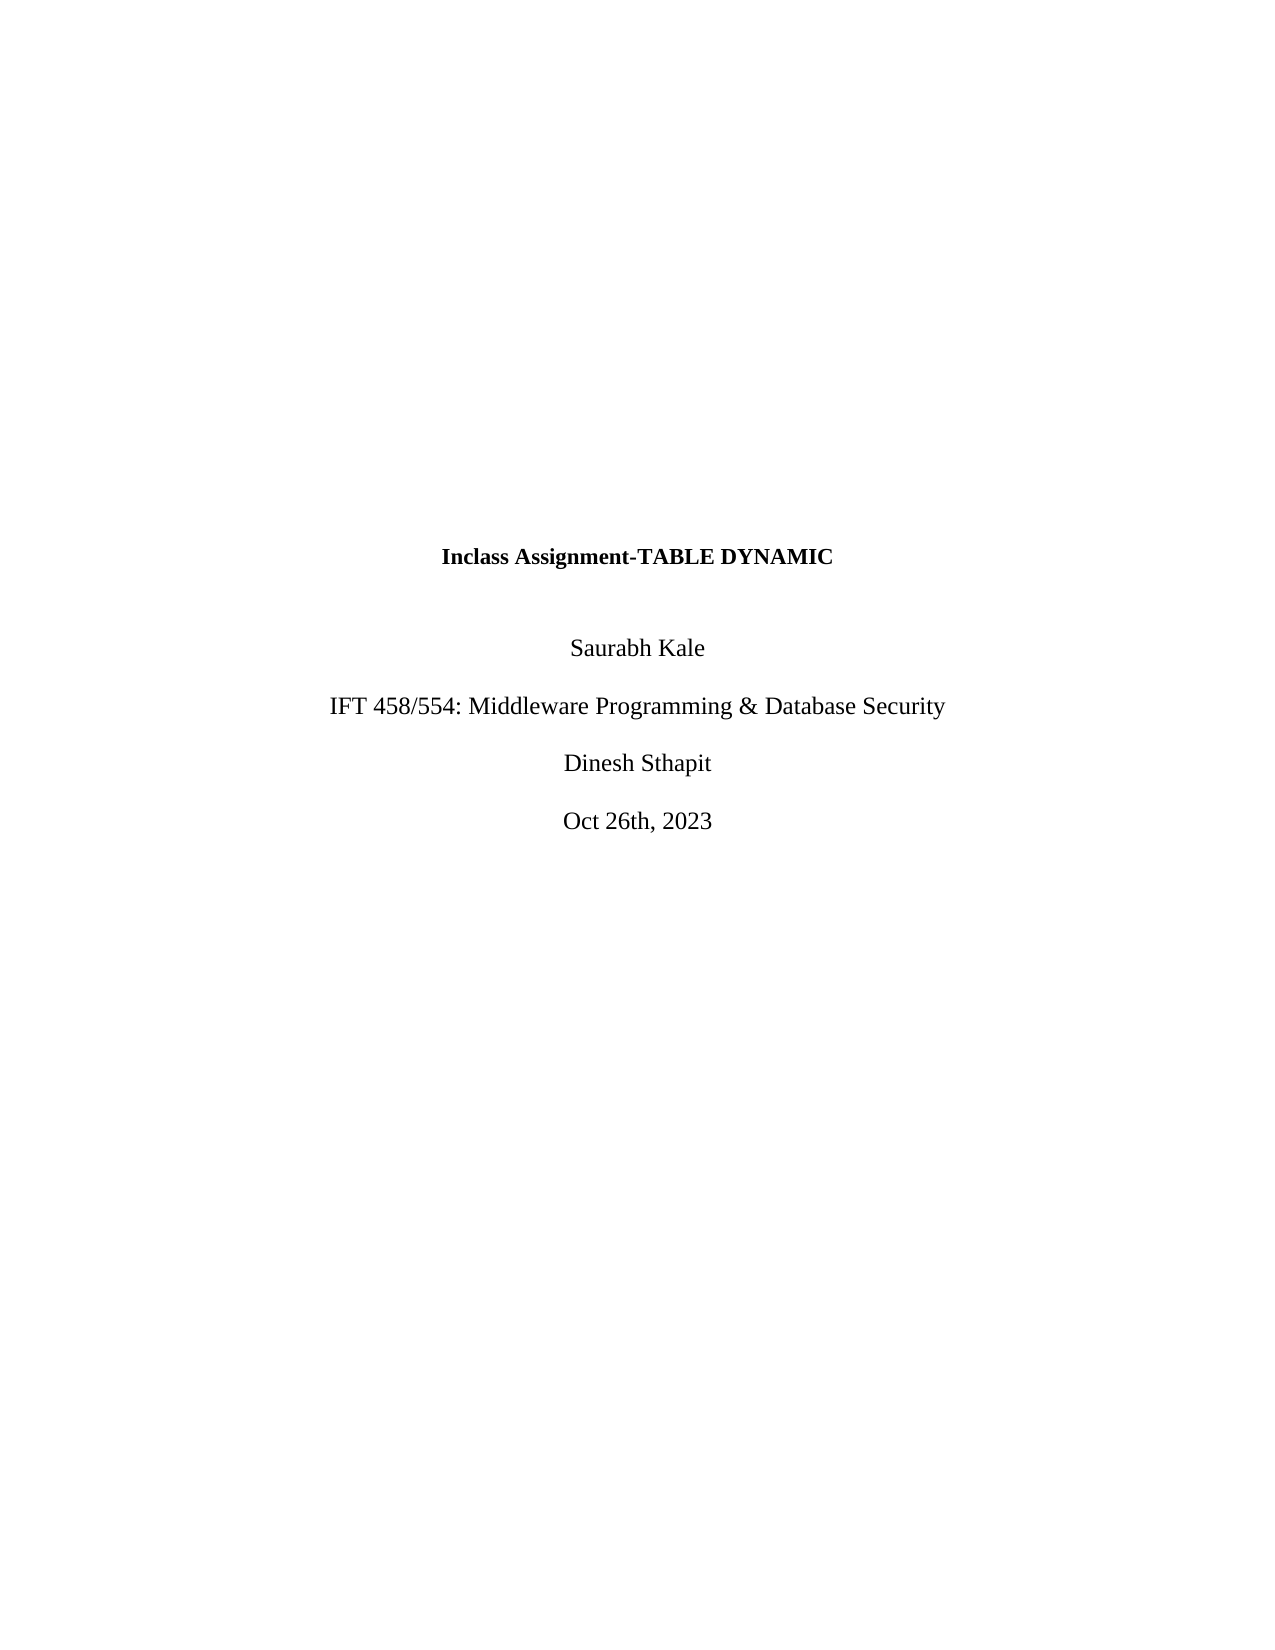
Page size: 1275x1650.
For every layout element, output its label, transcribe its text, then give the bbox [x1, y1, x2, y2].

text Oct 26th, 2023 [150, 806, 1125, 834]
text IFT 458/554: Middleware Programming & Database Security [150, 691, 1125, 719]
text Saurabh Kale [150, 633, 1125, 662]
text Dinesh Sthapit [150, 748, 1125, 777]
text Inclass Assignment-TABLE DYNAMIC [150, 543, 1125, 569]
